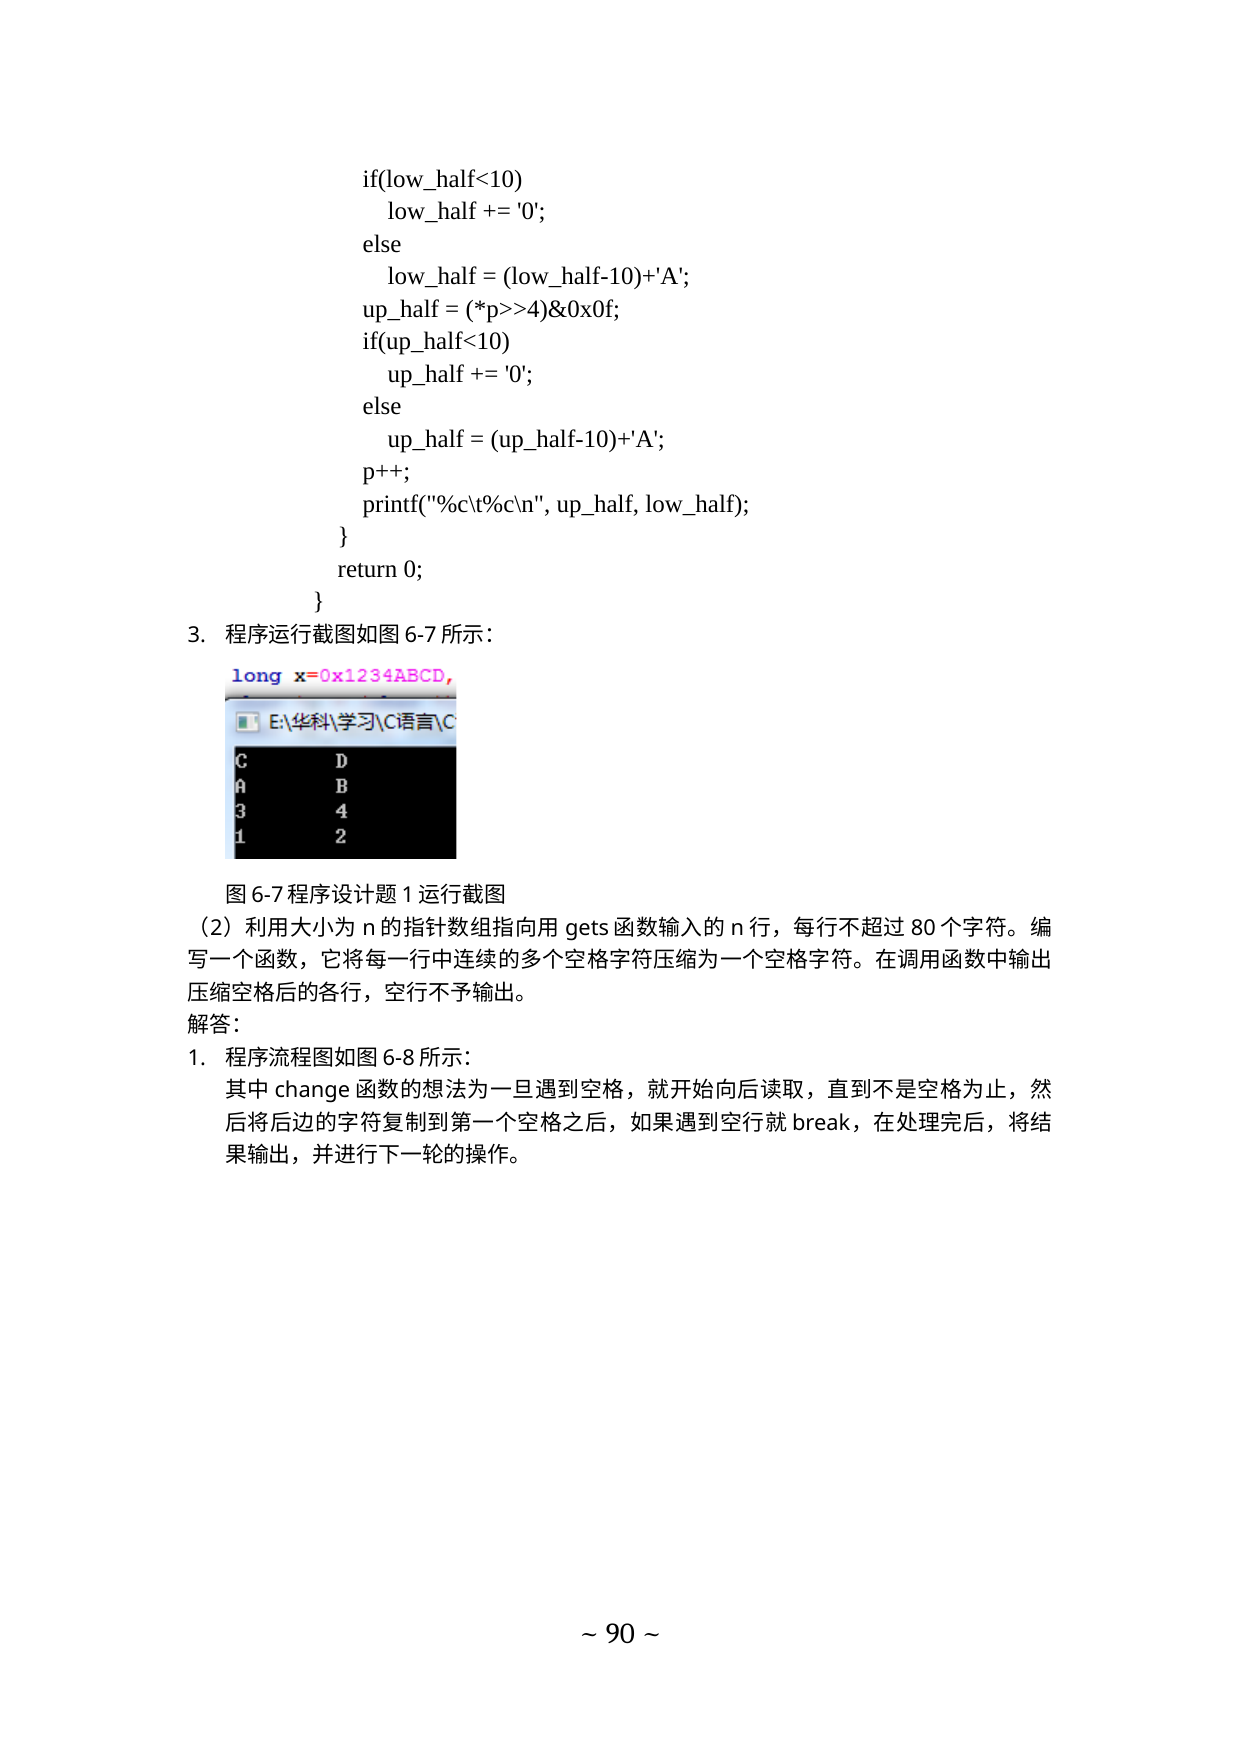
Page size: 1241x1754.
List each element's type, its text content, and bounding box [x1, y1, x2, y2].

list low_half += '0'; [262, 194, 1053, 227]
text （2）利用大小为n的指针数组指向用gets函数输入的n行，每行不超过80个字符。编写一个函数，它将每一行中连续的多个空格字符压缩为一个空格字符。在调用函数中输出压缩空格后的各行，空行不予输出。 [187, 909, 1053, 1007]
list up_half = (up_half-10)+'A'; [262, 422, 1053, 454]
list else [262, 389, 1053, 422]
list 程序运行截图如图6-7所示： [187, 617, 1053, 649]
list p++; [262, 454, 1053, 487]
list if(low_half<10) [262, 162, 1053, 194]
list 图6-7程序设计题1运行截图 [225, 877, 1053, 909]
list return 0; [262, 552, 1053, 584]
text 解答： [187, 1007, 1053, 1039]
list } [262, 519, 1053, 552]
list low_half = (low_half-10)+'A'; [262, 259, 1053, 292]
list 程序流程图如图6-8所示： [187, 1039, 1053, 1072]
list 其中change函数的想法为一旦遇到空格，就开始向后读取，直到不是空格为止，然后将后边的字符复制到第一个空格之后，如果遇到空行就break，在处理完后，将结果输出，并进行下一轮的操作。 [225, 1072, 1053, 1169]
picture [225, 649, 457, 859]
list up_half += '0'; [262, 357, 1053, 389]
list if(up_half<10) [262, 324, 1053, 357]
list up_half = (*p>>4)&0x0f; [262, 292, 1053, 324]
list else [262, 227, 1053, 259]
list printf("%c\t%c\n", up_half, low_half); [262, 487, 1053, 519]
list } [262, 584, 1053, 617]
